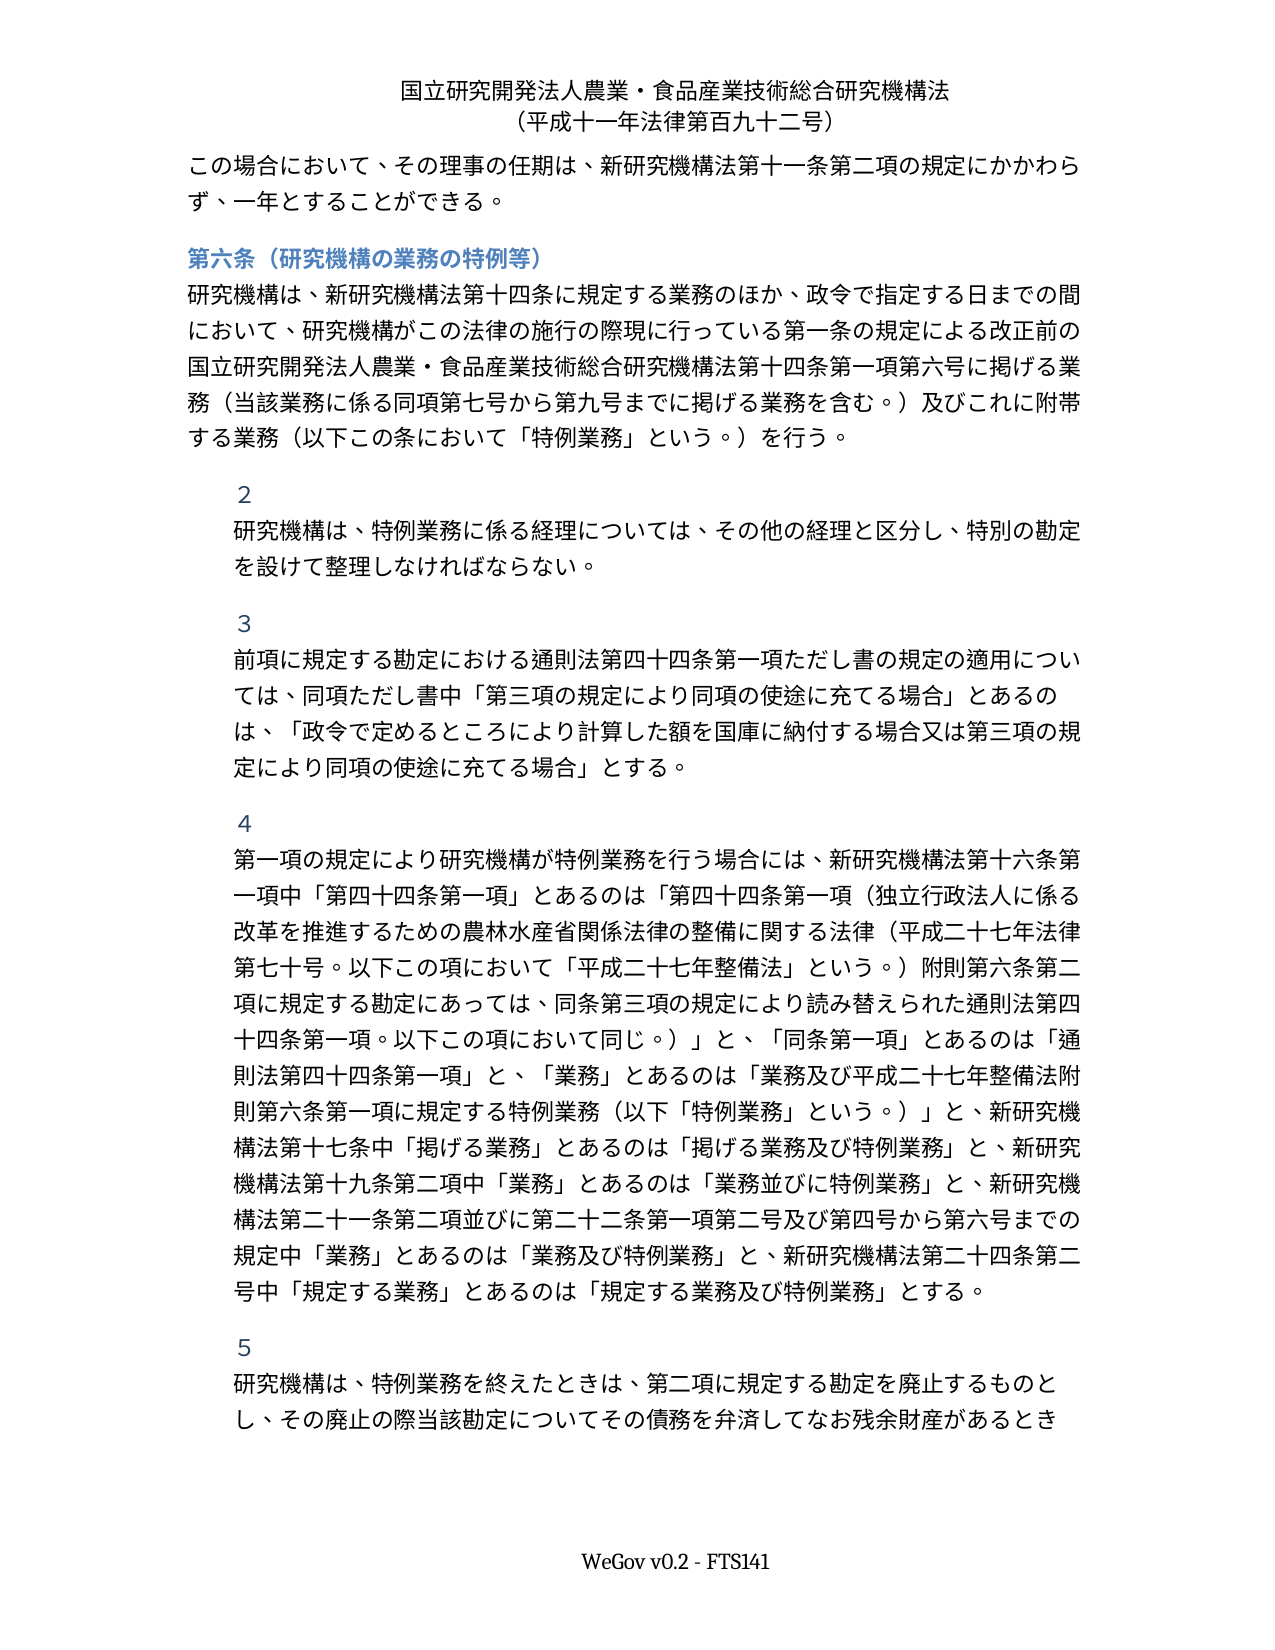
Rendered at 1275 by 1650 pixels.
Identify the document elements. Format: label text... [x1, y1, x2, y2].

subtitle 第六条（研究機構の業務の特例等） [187, 243, 1087, 274]
subtitle ５ [233, 1332, 1087, 1363]
text 前項に規定する勘定における通則法第四十四条第一項ただし書の規定の適用については、同項ただし書中「第三項の規定により同項の使途に充てる場合」とあるのは、「政令で定めるところにより計算した額を国庫に納付する場合又は第三項の規定により同項の使途に充てる場合」とする。 [233, 644, 1087, 783]
text 研究機構に、役員として、新研究機構法第九条第二項に定めるもののほか、当分の間、理事二人以内を置くことができる。 この場合において、その理事の任期は、新研究機構法第十一条第二項の規定にかかわらず、一年とすることができる。 [187, 150, 1087, 217]
subtitle ２ [233, 479, 1087, 510]
text 研究機構は、新研究機構法第十四条に規定する業務のほか、政令で指定する日までの間において、研究機構がこの法律の施行の際現に行っている第一条の規定による改正前の国立研究開発法人農業・食品産業技術総合研究機構法第十四条第一項第六号に掲げる業務（当該業務に係る同項第七号から第九号までに掲げる業務を含む。）及びこれに附帯する業務（以下この条において「特例業務」という。）を行う。 [187, 279, 1087, 454]
text 研究機構は、特例業務を終えたときは、第二項に規定する勘定を廃止するものとし、その廃止の際当該勘定についてその債務を弁済してなお残余財産があるときは、当該残余財産の額に相当する額を特例業務に係る各出資者に対しその出資額に応じて分配するものとする。 [233, 1368, 1087, 1435]
subtitle ４ [233, 808, 1087, 839]
subtitle ３ [233, 608, 1087, 639]
text 第一項の規定により研究機構が特例業務を行う場合には、新研究機構法第十六条第一項中「第四十四条第一項」とあるのは「第四十四条第一項（独立行政法人に係る改革を推進するための農林水産省関係法律の整備に関する法律（平成二十七年法律第七十号。以下この項において「平成二十七年整備法」という。）附則第六条第二項に規定する勘定にあっては、同条第三項の規定により読み替えられた通則法第四十四条第一項。以下この項において同じ。）」と、「同条第一項」とあるのは「通則法第四十四条第一項」と、「業務」とあるのは「業務及び平成二十七年整備法附則第六条第一項に規定する特例業務（以下「特例業務」という。）」と、新研究機構法第十七条中「掲げる業務」とあるのは「掲げる業務及び特例業務」と、新研究機構法第十九条第二項中「業務」とあるのは「業務並びに特例業務」と、新研究機構法第二十一条第二項並びに第二十二条第一項第二号及び第四号から第六号までの規定中「業務」とあるのは「業務及び特例業務」と、新研究機構法第二十四条第二号中「規定する業務」とあるのは「規定する業務及び特例業務」とする。 [233, 844, 1087, 1307]
text 研究機構は、特例業務に係る経理については、その他の経理と区分し、特別の勘定を設けて整理しなければならない。 [233, 515, 1087, 582]
